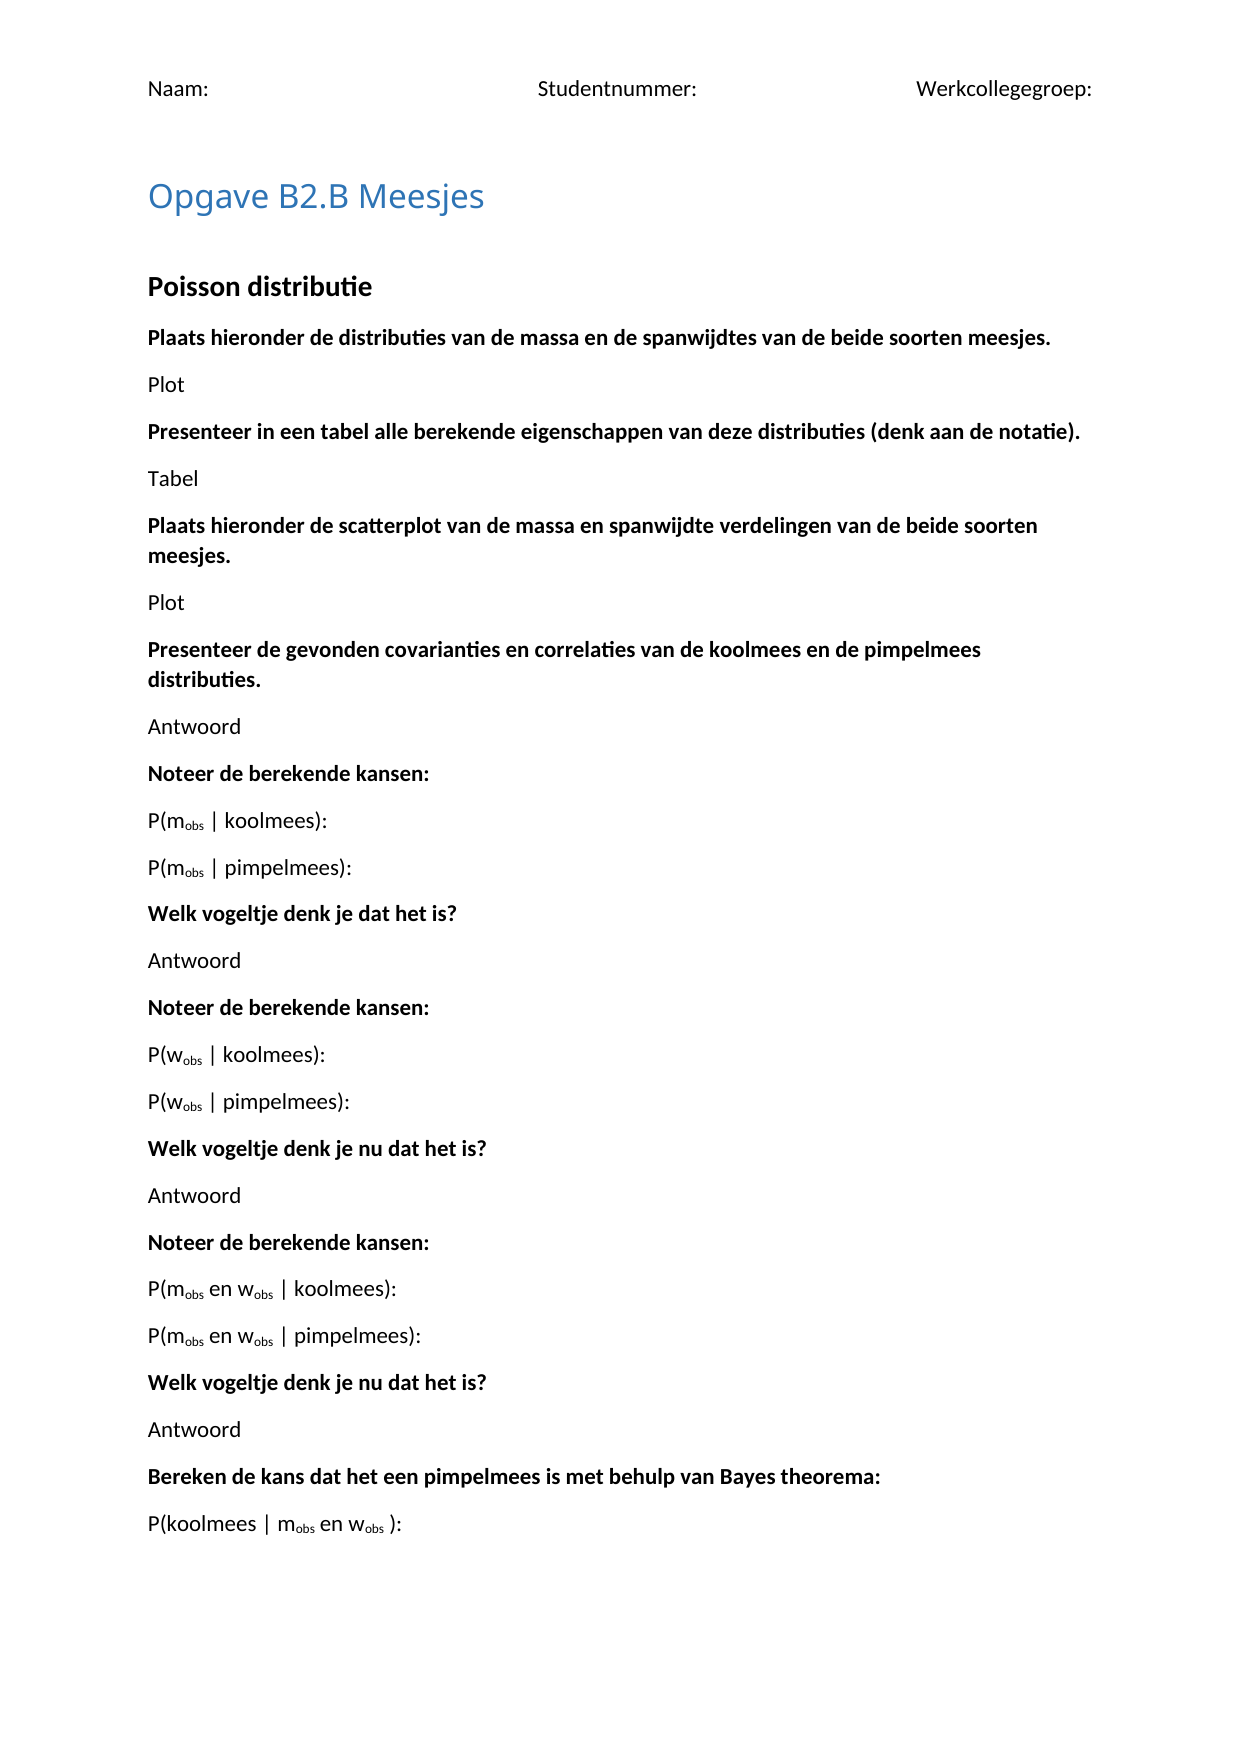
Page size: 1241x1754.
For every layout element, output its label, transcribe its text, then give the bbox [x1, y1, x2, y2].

text Welk vogeltje denk je nu dat het is? [148, 1134, 1093, 1162]
text Noteer de berekende kansen: [148, 993, 1093, 1021]
text P(koolmees | mobs en wobs ): [148, 1509, 1093, 1537]
text Poisson distributie [148, 268, 1093, 304]
text P(mobs | koolmees): [148, 806, 1093, 834]
text P(wobs | pimpelmees): [148, 1087, 1093, 1115]
text P(wobs | koolmees): [148, 1040, 1093, 1068]
text P(mobs | pimpelmees): [148, 853, 1093, 881]
text P(mobs en wobs | koolmees): [148, 1274, 1093, 1303]
text Antwoord [148, 1415, 1093, 1443]
subtitle Opgave B2.B Meesjes [148, 173, 1093, 218]
text Plaats hieronder de distributies van de massa en de spanwijdtes van de beide soorten meesjes. [148, 323, 1093, 352]
text Noteer de berekende kansen: [148, 759, 1093, 787]
text Welk vogeltje denk je nu dat het is? [148, 1368, 1093, 1396]
text Plot [148, 370, 1093, 398]
text Presenteer in een tabel alle berekende eigenschappen van deze distributies (denk aan de notatie). [148, 417, 1093, 445]
text Tabel [148, 464, 1093, 492]
text Presenteer de gevonden covarianties en correlaties van de koolmees en de pimpelmees distributies. [148, 635, 1093, 693]
text Antwoord [148, 946, 1093, 974]
text Noteer de berekende kansen: [148, 1228, 1093, 1256]
text Bereken de kans dat het een pimpelmees is met behulp van Bayes theorema: [148, 1462, 1093, 1490]
text Plot [148, 588, 1093, 616]
text P(mobs en wobs | pimpelmees): [148, 1321, 1093, 1349]
text Antwoord [148, 1181, 1093, 1209]
text Antwoord [148, 712, 1093, 740]
text Welk vogeltje denk je dat het is? [148, 899, 1093, 928]
text Plaats hieronder de scatterplot van de massa en spanwijdte verdelingen van de beide soorten meesjes. [148, 511, 1093, 569]
